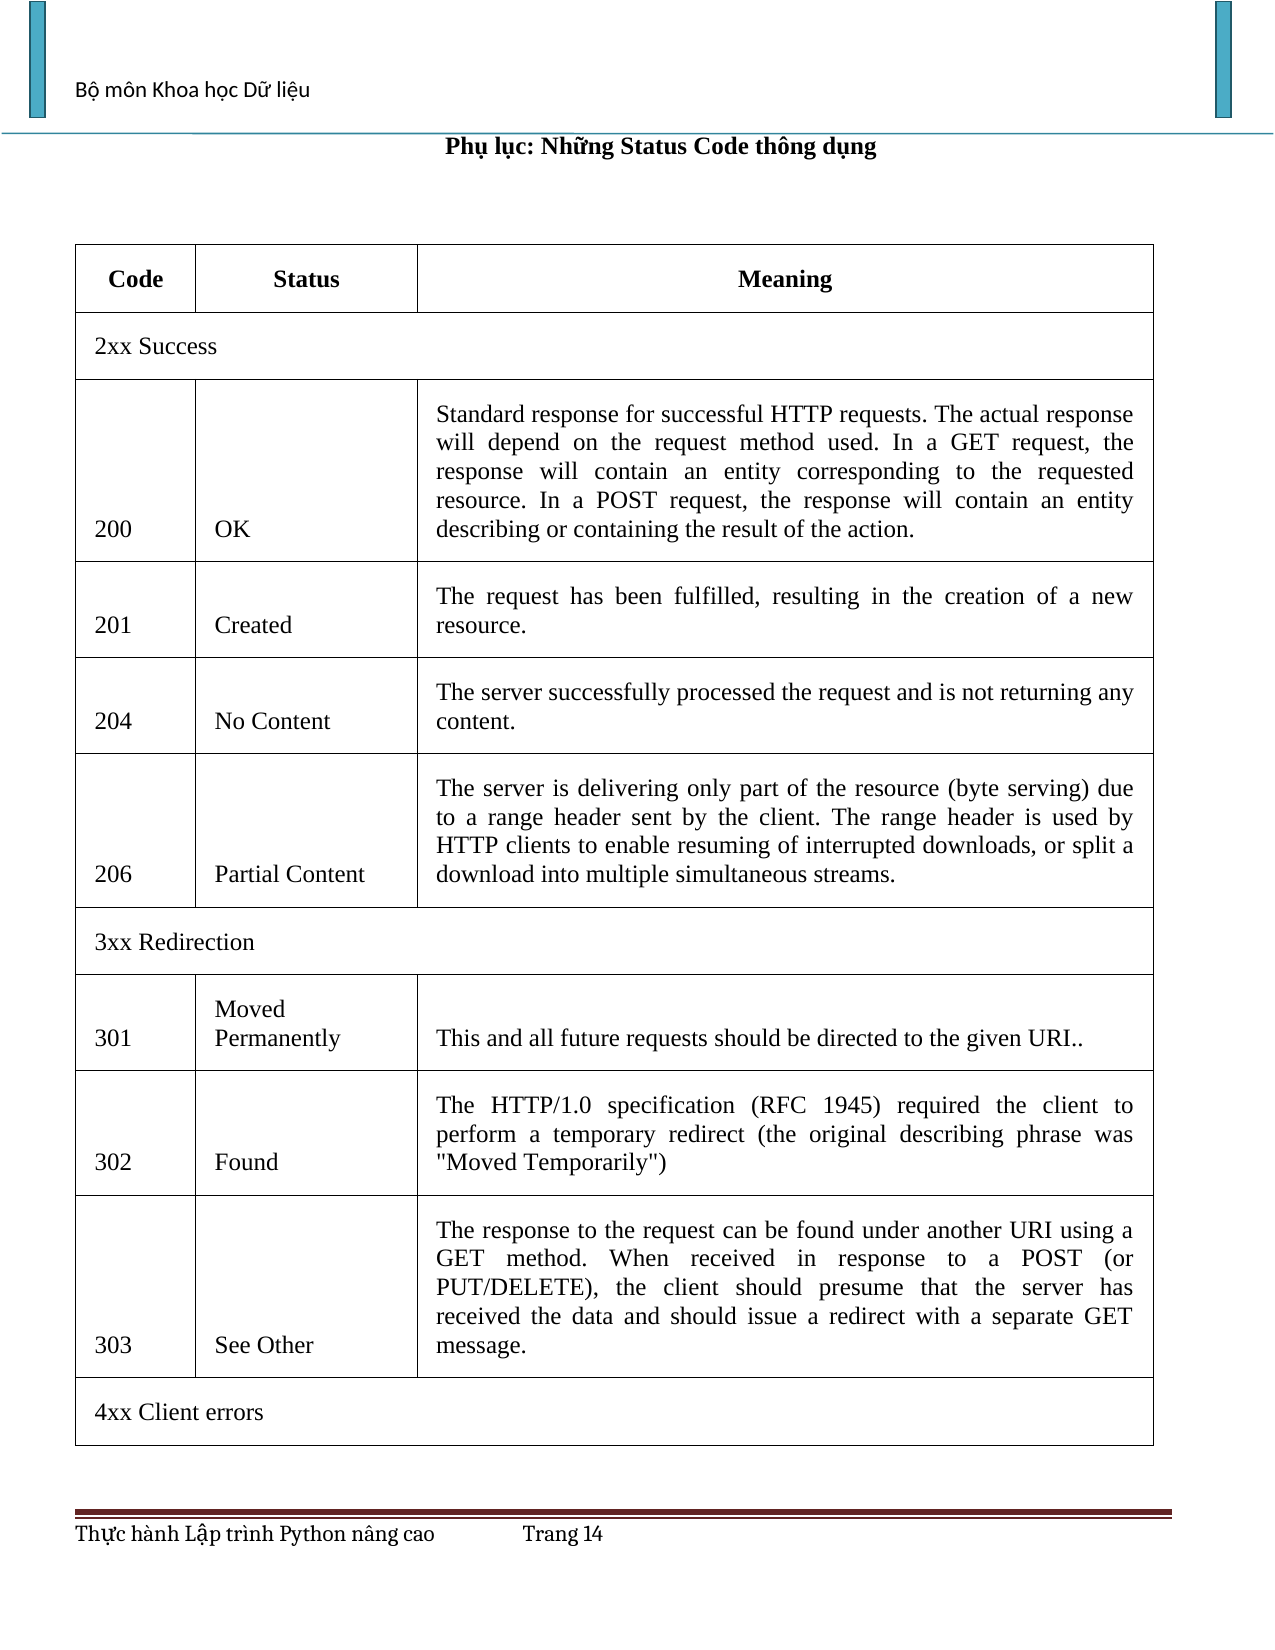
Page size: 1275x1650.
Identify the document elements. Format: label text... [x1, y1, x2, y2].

table_cell The HTTP/1.0 specification (RFC 1945) required the client to perform a temporary redirect (the original describing phrase was "Moved Temporarily") [418, 1071, 1153, 1195]
table_cell 302 [76, 1071, 195, 1195]
table_cell 200 [76, 380, 195, 561]
table_cell See Other [196, 1196, 417, 1377]
table_cell 301 [76, 975, 195, 1070]
table_cell 303 [76, 1196, 195, 1377]
table_cell Created [196, 562, 417, 657]
table_cell OK [196, 380, 417, 561]
table_cell This and all future requests should be directed to the given URI.. [418, 975, 1153, 1070]
table_cell 204 [76, 658, 195, 753]
table_cell Partial Content [196, 754, 417, 907]
table_cell Moved Permanently [196, 975, 417, 1070]
table_cell The response to the request can be found under another URI using a GET method. When received in response to a POST (or PUT/DELETE), the client should presume that the server has received the data and should issue a redirect with a separate GET message. [418, 1196, 1153, 1377]
table_cell Found [196, 1071, 417, 1195]
table_header Meaning [418, 245, 1153, 312]
table_cell No Content [196, 658, 417, 753]
table_cell 4xx Client errors [76, 1378, 1153, 1444]
table_cell 206 [76, 754, 195, 907]
table_cell The server successfully processed the request and is not returning any content. [418, 658, 1153, 753]
table_cell Standard response for successful HTTP requests. The actual response will depend on the request method used. In a GET request, the response will contain an entity corresponding to the requested resource. In a POST request, the response will contain an entity describing or containing the result of the action. [418, 380, 1153, 561]
table_header Code [76, 245, 195, 312]
table_cell The server is delivering only part of the resource (byte serving) due to a range header sent by the client. The range header is used by HTTP clients to enable resuming of interrupted downloads, or split a download into multiple simultaneous streams. [418, 754, 1153, 907]
table_cell 2xx Success [76, 313, 1153, 379]
table_cell 3xx Redirection [76, 908, 1153, 974]
list Phụ lục: Những Status Code thông dụng [150, 131, 1172, 160]
table_cell The request has been fulfilled, resulting in the creation of a new resource. [418, 562, 1153, 657]
table_header Status [196, 245, 417, 312]
table_cell 201 [76, 562, 195, 657]
